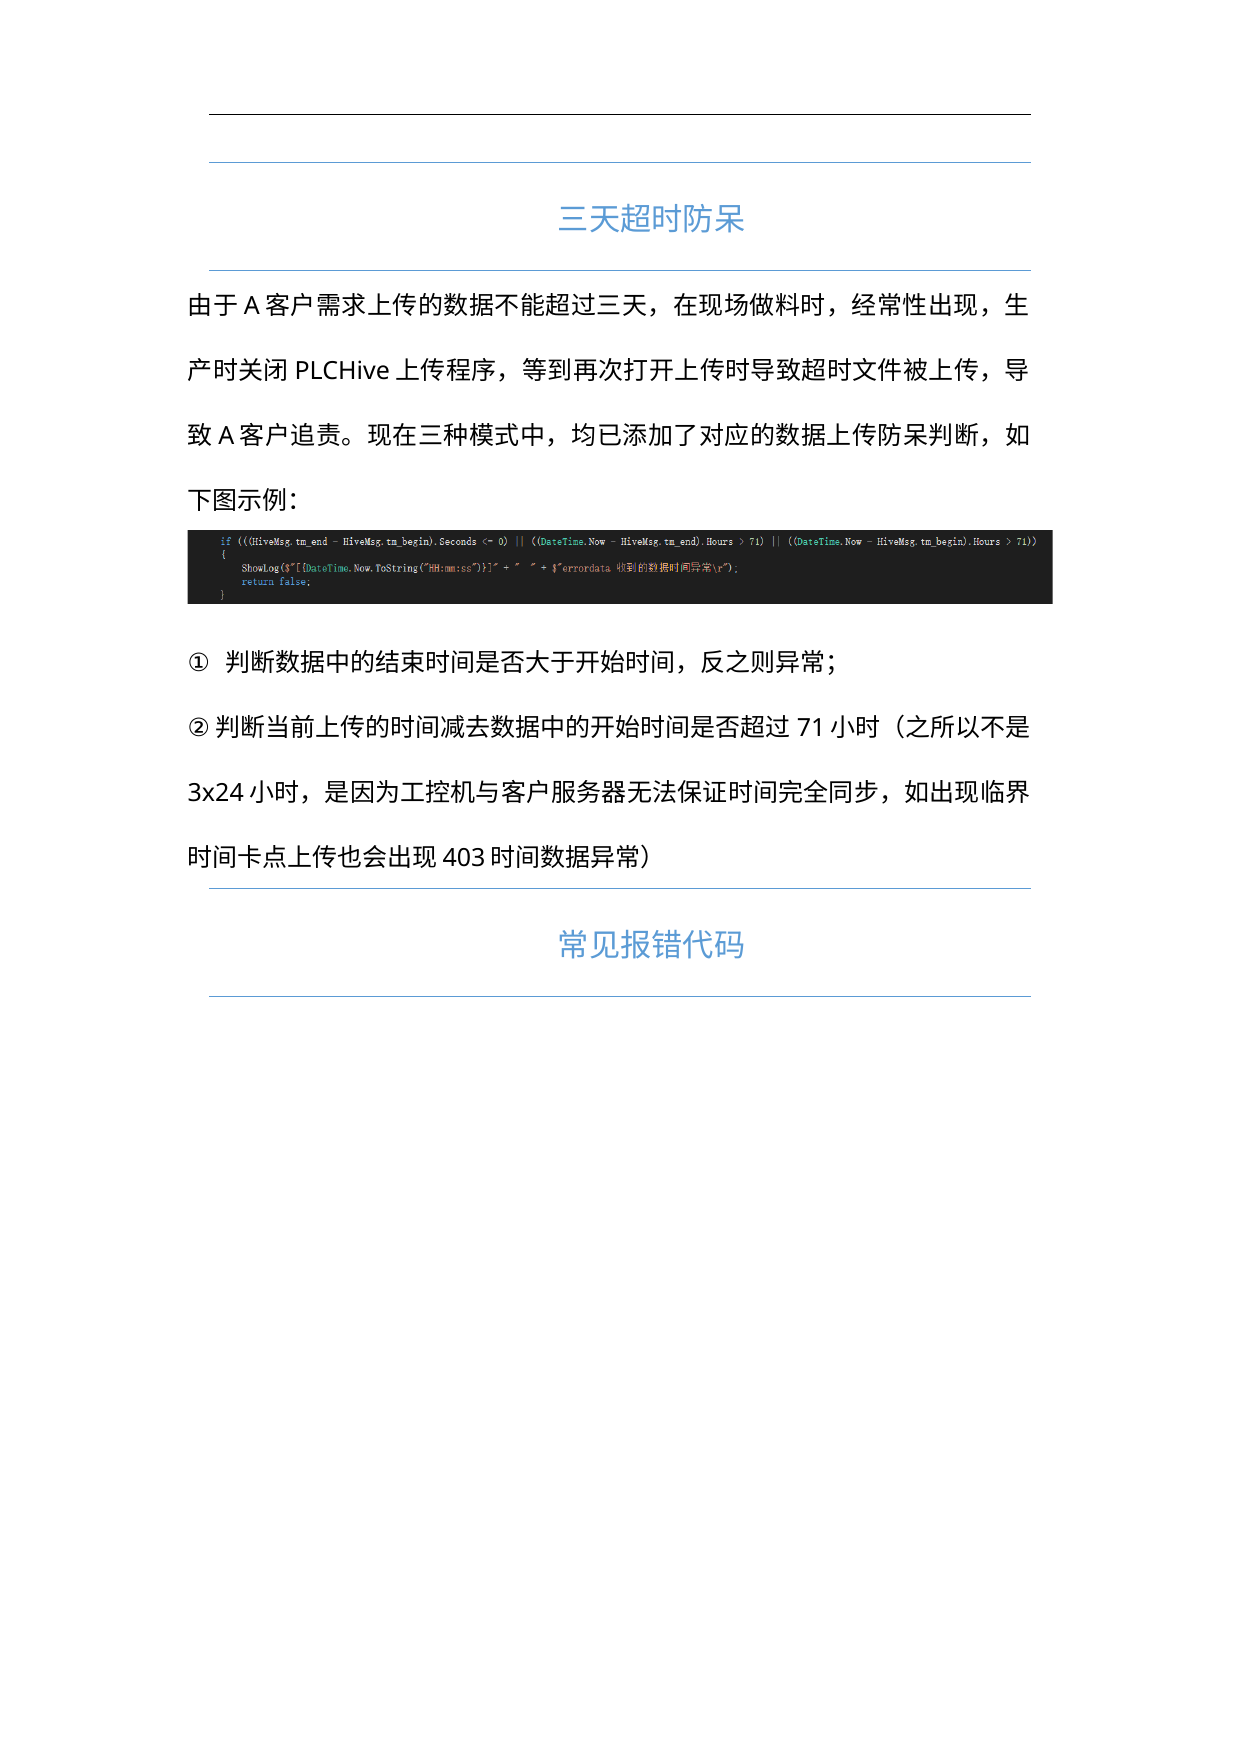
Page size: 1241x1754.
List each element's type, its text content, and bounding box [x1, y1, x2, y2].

text 由于A客户需求上传的数据不能超过三天，在现场做料时，经常性出现，生产时关闭PLCHive上传程序，等到再次打开上传时导致超时文件被上传，导致A客户追责。现在三种模式中，均已添加了对应的数据上传防呆判断，如下图示例： [187, 271, 1031, 530]
picture [187, 530, 1053, 604]
list 判断数据中的结束时间是否大于开始时间，反之则异常； [187, 628, 1031, 693]
text 三天超时防呆 [209, 163, 1031, 270]
text 常见报错代码 [209, 889, 1031, 996]
text ②判断当前上传的时间减去数据中的开始时间是否超过71小时（之所以不是3x24小时，是因为工控机与客户服务器无法保证时间完全同步，如出现临界时间卡点上传也会出现403时间数据异常） [187, 693, 1031, 888]
